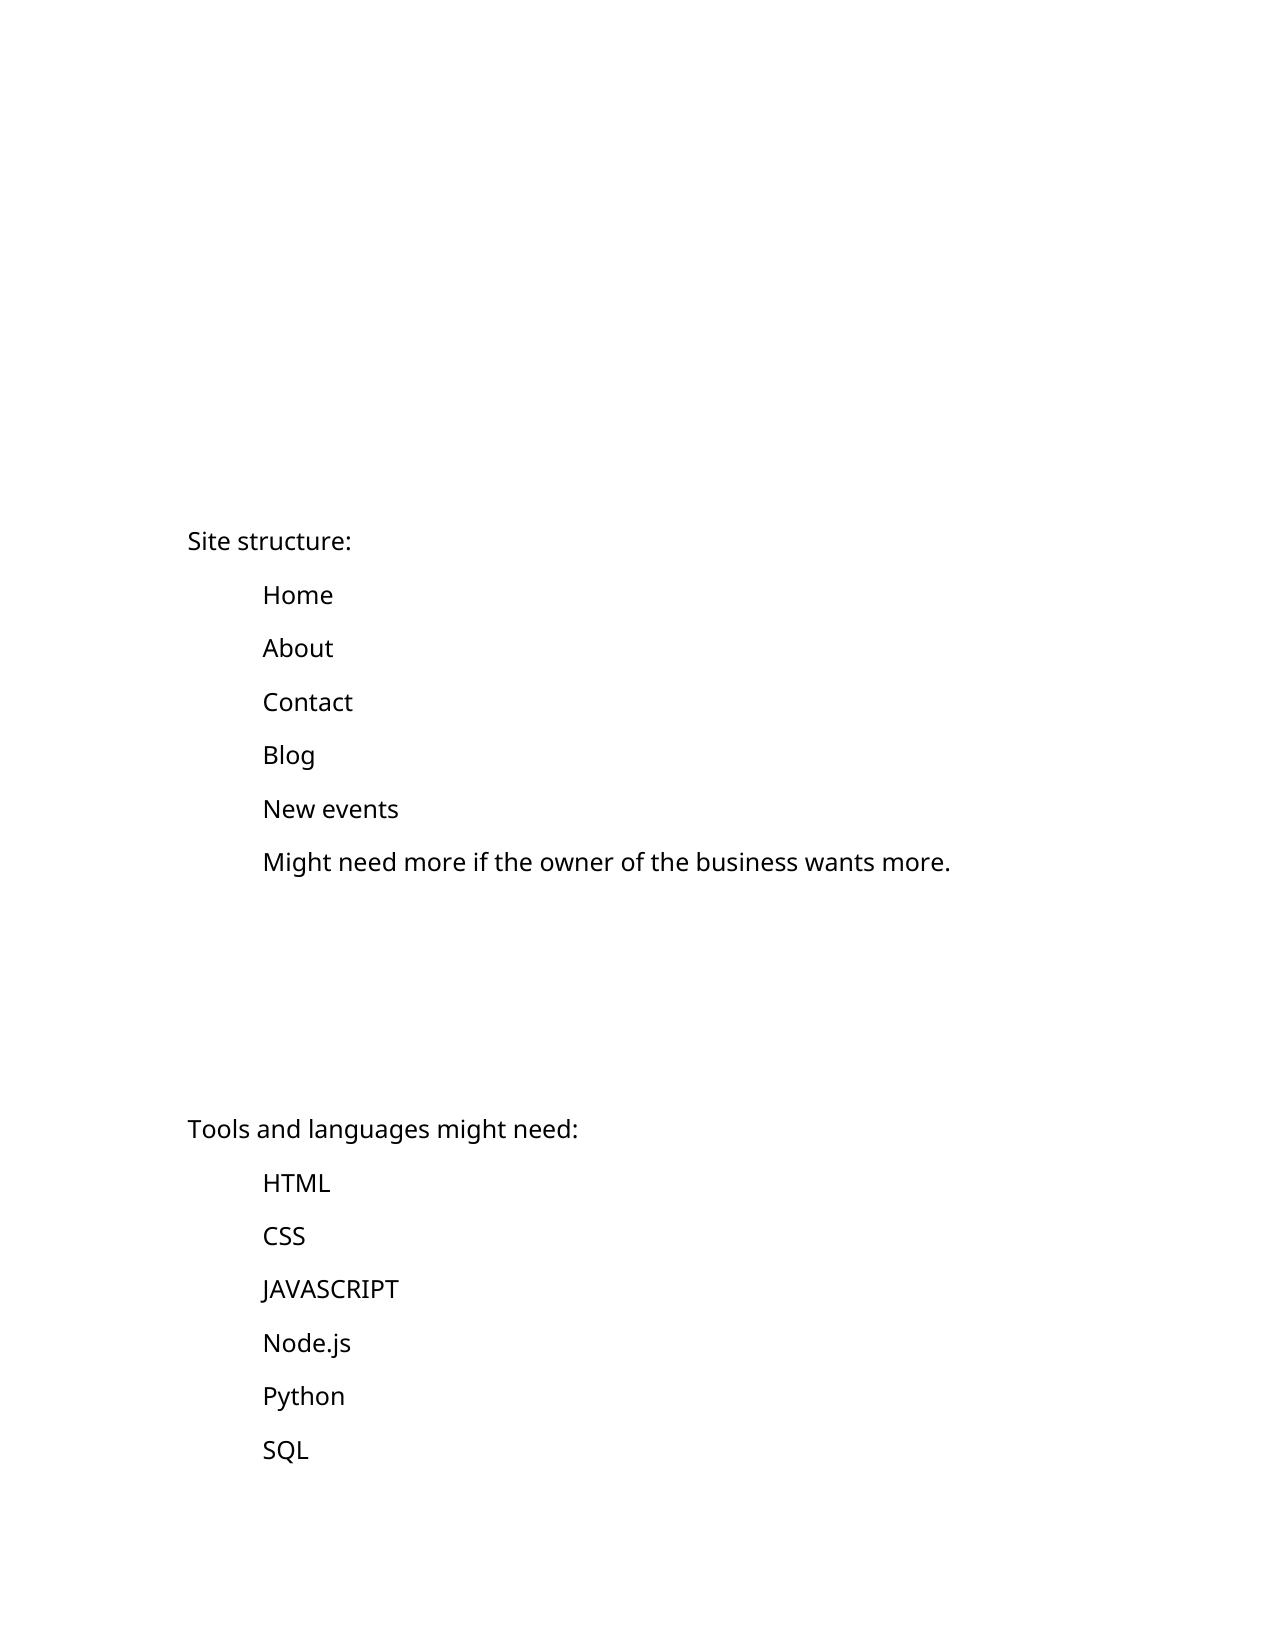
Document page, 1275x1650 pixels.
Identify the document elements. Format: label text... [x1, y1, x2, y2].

text Node.js [187, 1326, 1087, 1360]
text About [187, 631, 1087, 665]
text JAVASCRIPT [187, 1272, 1087, 1306]
text CSS [187, 1219, 1087, 1253]
text SQL [187, 1432, 1087, 1467]
text Python [187, 1379, 1087, 1413]
text Tools and languages might need: [187, 1112, 1087, 1146]
text Might need more if the owner of the business wants more. [187, 845, 1087, 879]
text Home [187, 577, 1087, 612]
text Contact [187, 684, 1087, 718]
text HTML [187, 1165, 1087, 1199]
text Site structure: [187, 524, 1087, 558]
text New events [187, 791, 1087, 825]
text Blog [187, 738, 1087, 772]
